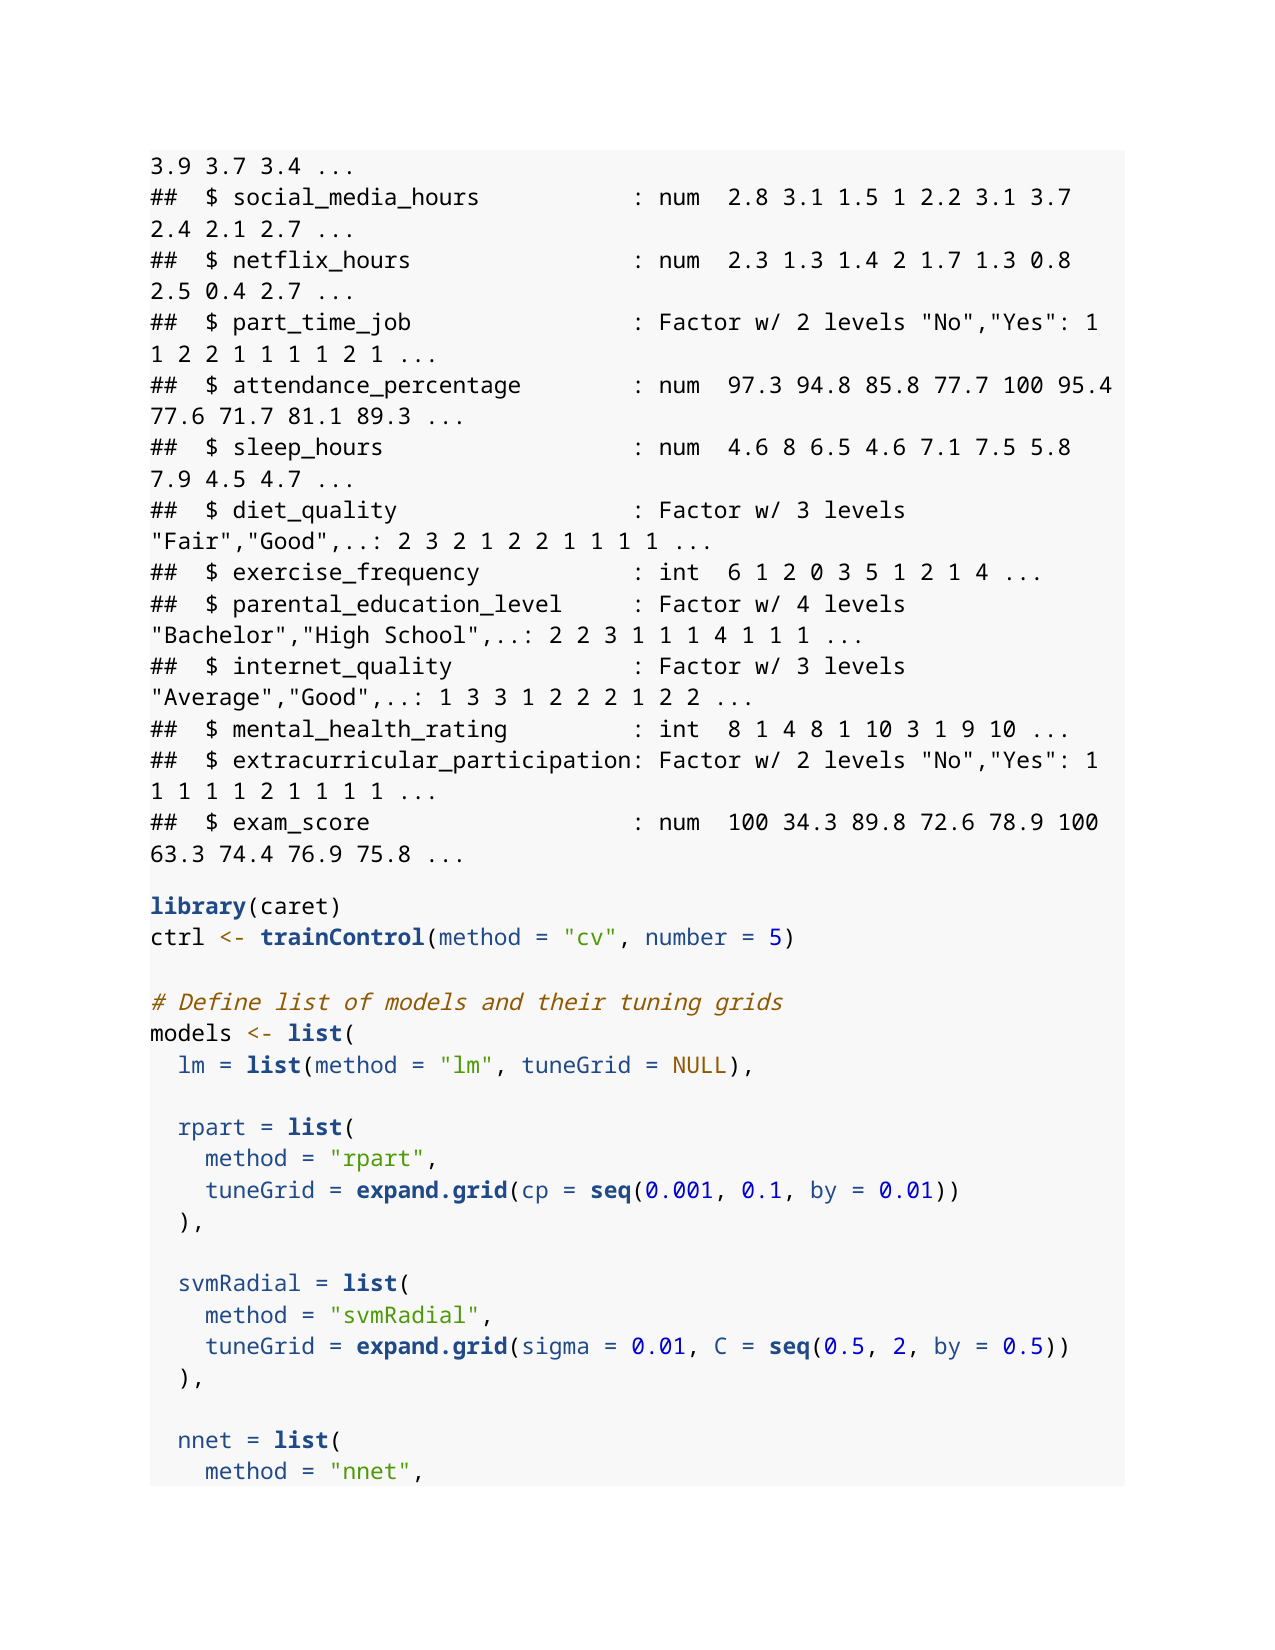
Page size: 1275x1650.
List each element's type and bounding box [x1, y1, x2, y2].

text [150, 889, 1125, 1486]
text [150, 150, 1125, 869]
